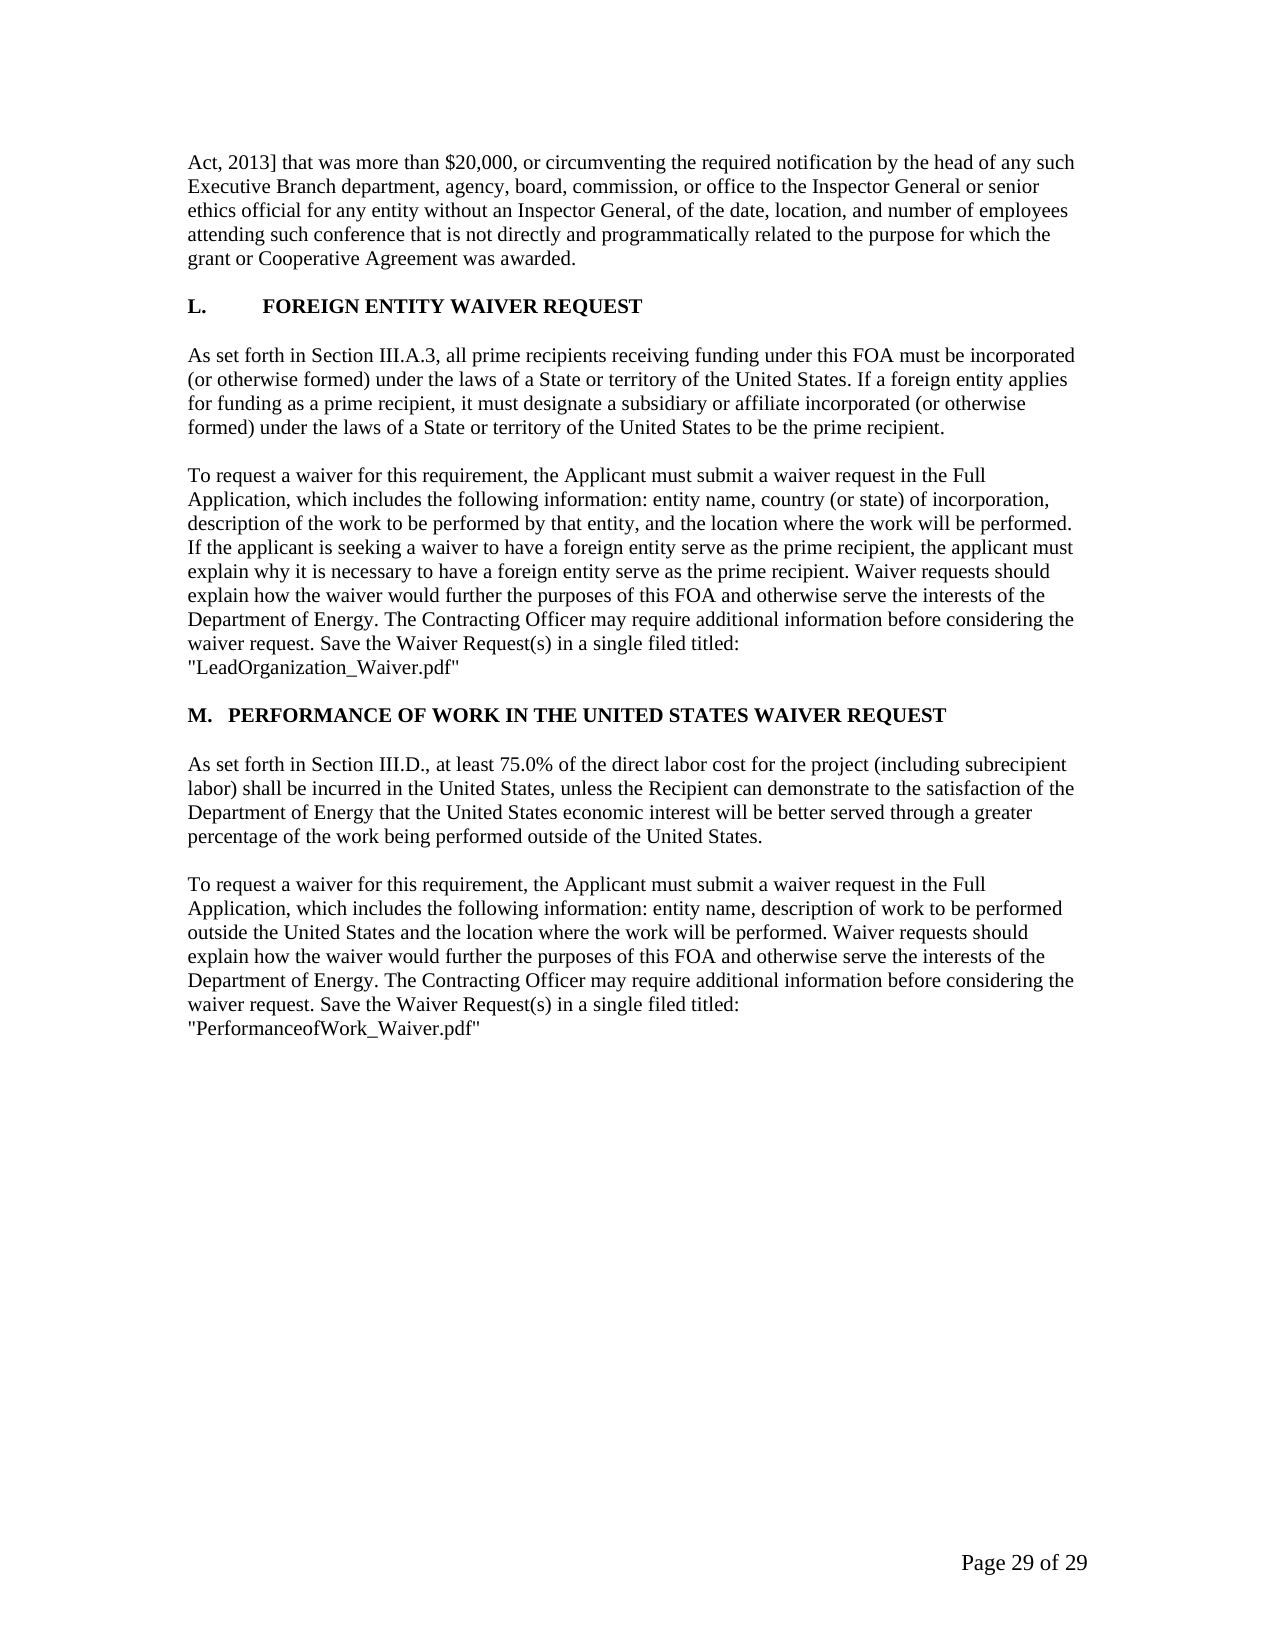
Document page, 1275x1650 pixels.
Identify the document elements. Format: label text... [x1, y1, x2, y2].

subtitle L. FOREIGN ENTITY WAIVER REQUEST [187, 294, 1087, 318]
subtitle M. PERFORMANCE OF WORK IN THE UNITED STATES WAIVER REQUEST [187, 703, 1087, 727]
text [187, 150, 1087, 270]
text To request a waiver for this requirement, the Applicant must submit a waiver request in the Full Application, which includes the following information: entity name, country (or state) of incorporation, description of the work to be performed by that entity, and the location where the work will be performed. If the applicant is seeking a waiver to have a foreign entity serve as the prime recipient, the applicant must explain why it is necessary to have a foreign entity serve as the prime recipient. Waiver requests should explain how the waiver would further the purposes of this FOA and otherwise serve the interests of the Department of Energy. The Contracting Officer may require additional information before considering the waiver request. Save the Waiver Request(s) in a single filed titled: [187, 463, 1087, 655]
text As set forth in Section III.A.3, all prime recipients receiving funding under this FOA must be incorporated (or otherwise formed) under the laws of a State or territory of the United States. If a foreign entity applies for funding as a prime recipient, it must designate a subsidiary or affiliate incorporated (or otherwise formed) under the laws of a State or territory of the United States to be the prime recipient. [187, 342, 1087, 439]
text "PerformanceofWork_Waiver.pdf" [187, 1016, 1087, 1040]
text As set forth in Section III.D., at least 75.0% of the direct labor cost for the project (including subrecipient labor) shall be incurred in the United States, unless the Recipient can demonstrate to the satisfaction of the Department of Energy that the United States economic interest will be better served through a greater percentage of the work being performed outside of the United States. [187, 752, 1087, 848]
text To request a waiver for this requirement, the Applicant must submit a waiver request in the Full Application, which includes the following information: entity name, description of work to be performed outside the United States and the location where the work will be performed. Waiver requests should explain how the waiver would further the purposes of this FOA and otherwise serve the interests of the Department of Energy. The Contracting Officer may require additional information before considering the waiver request. Save the Waiver Request(s) in a single filed titled: [187, 872, 1087, 1016]
text "LeadOrganization_Waiver.pdf" [187, 655, 1087, 679]
